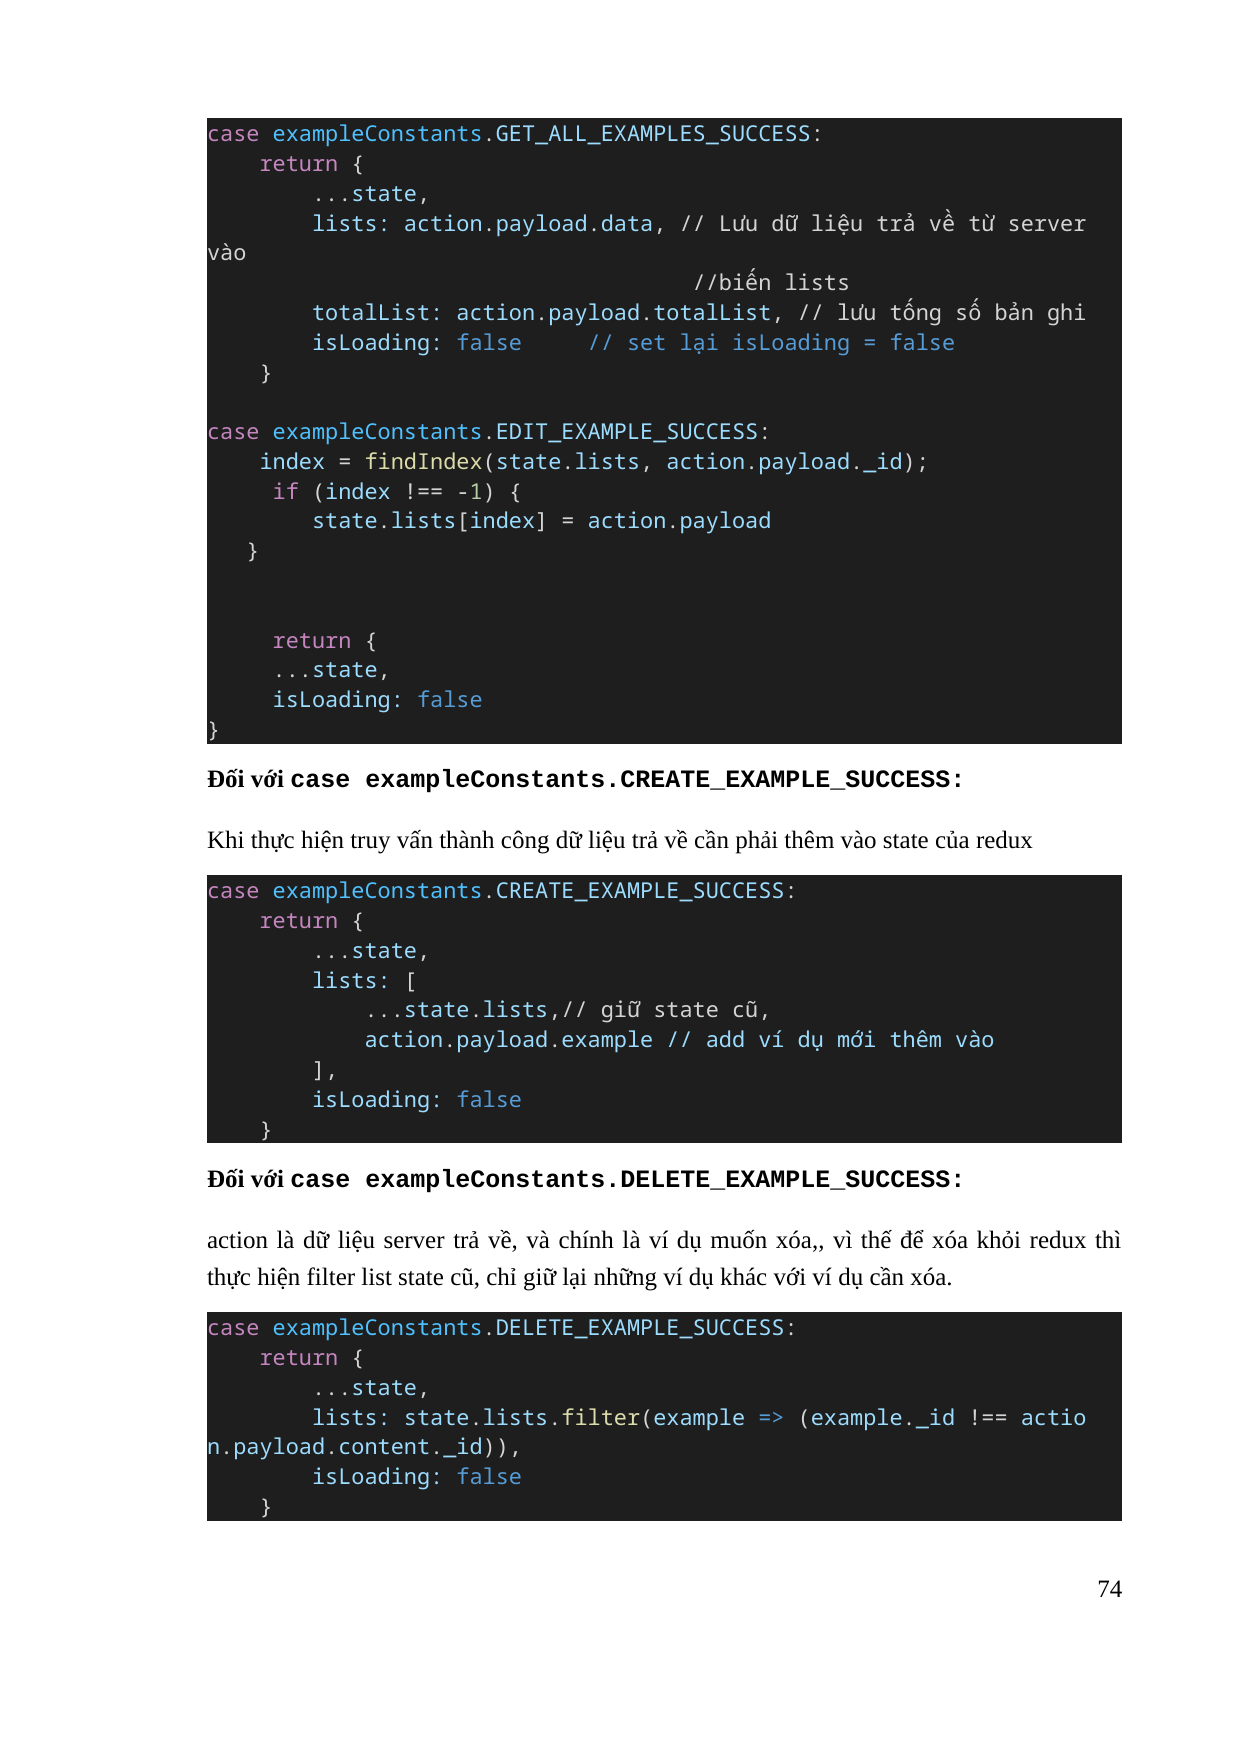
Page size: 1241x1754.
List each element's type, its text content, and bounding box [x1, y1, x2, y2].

text return { [207, 624, 1122, 654]
text ...state.lists,// giữ state cũ, [207, 994, 1122, 1024]
text totalList: action.payload.totalList, // lưu tống số bản ghi [207, 297, 1122, 327]
text case exampleConstants.CREATE_EXAMPLE_SUCCESS: [207, 875, 1122, 905]
text isLoading: false // set lại isLoading = false [207, 327, 1122, 356]
text isLoading: false [207, 1084, 1122, 1113]
text } [207, 1113, 1122, 1143]
text } [207, 356, 1122, 386]
text lists: state.lists.filter(example => (example._id !== action.payload.content._id)), [207, 1401, 1122, 1461]
text action là dữ liệu server trả về, và chính là ví dụ muốn xóa,, vì thế để xóa khỏi redux thì thực hiện filter list state cũ, chỉ giữ lại những ví dụ khác với ví dụ cần xóa. [207, 1225, 1122, 1291]
text ], [207, 1054, 1122, 1084]
text case exampleConstants.EDIT_EXAMPLE_SUCCESS: [207, 416, 1122, 446]
text } [207, 535, 1122, 565]
text isLoading: false [207, 1461, 1122, 1491]
text action.payload.example // add ví dụ mới thêm vào [207, 1024, 1122, 1054]
text lists: action.payload.data, // Lưu dữ liệu trả về từ server vào [207, 207, 1122, 267]
text Đối với case exampleConstants.CREATE_EXAMPLE_SUCCESS: [207, 764, 1122, 795]
text ...state, [207, 178, 1122, 207]
text isLoading: false [207, 684, 1122, 714]
text Khi thực hiện truy vấn thành công dữ liệu trả về cần phải thêm vào state của redux [207, 825, 1122, 854]
text return { [207, 1342, 1122, 1372]
text return { [207, 905, 1122, 935]
text ...state, [207, 935, 1122, 964]
text ...state, [207, 654, 1122, 684]
text state.lists[index] = action.payload [207, 505, 1122, 535]
text case exampleConstants.DELETE_EXAMPLE_SUCCESS: [207, 1312, 1122, 1342]
text lists: [ [207, 964, 1122, 994]
text index = findIndex(state.lists, action.payload._id); [207, 446, 1122, 476]
text //biến lists [207, 267, 1122, 297]
text case exampleConstants.GET_ALL_EXAMPLES_SUCCESS: [207, 118, 1122, 148]
text } [207, 714, 1122, 744]
text if (index !== -1) { [207, 476, 1122, 505]
text ...state, [207, 1372, 1122, 1401]
text } [207, 1491, 1122, 1521]
text return { [207, 148, 1122, 178]
text Đối với case exampleConstants.DELETE_EXAMPLE_SUCCESS: [207, 1164, 1122, 1195]
